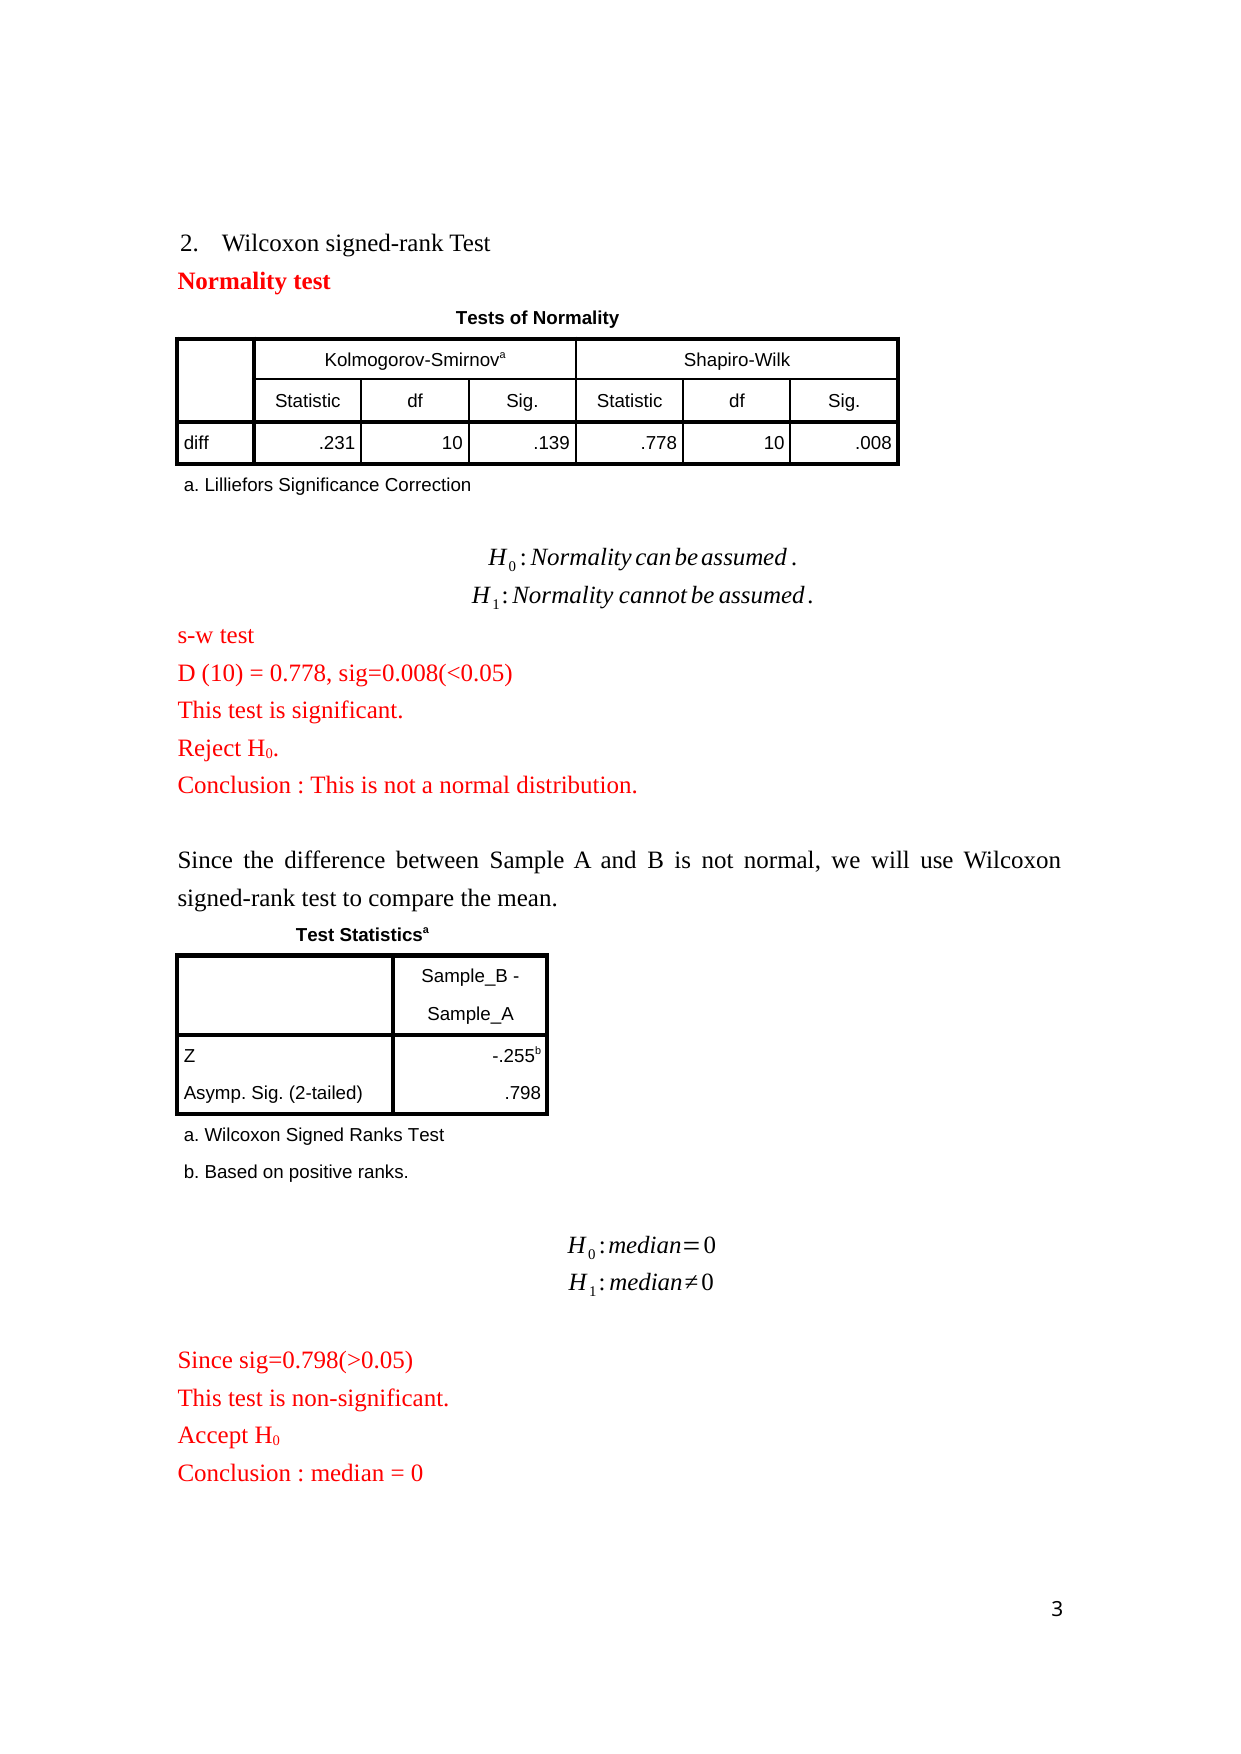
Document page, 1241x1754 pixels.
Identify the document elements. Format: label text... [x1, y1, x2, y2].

table_cell Sig. [470, 380, 575, 420]
table_cell Z [179, 1037, 391, 1074]
table_cell 10 [684, 424, 789, 462]
table_cell Shapiro-Wilk [577, 341, 896, 378]
table_cell a. Wilcoxon Signed Ranks Test [177, 1116, 547, 1153]
text Conclusion : median = 0 [177, 1453, 1063, 1491]
table_cell Statistic [577, 380, 682, 420]
table_cell .139 [470, 424, 575, 462]
text Reject H0. [177, 728, 1063, 766]
table_cell Sig. [791, 380, 896, 420]
table_cell Statistic [256, 380, 360, 420]
table_cell [179, 958, 391, 1032]
table_cell diff [179, 424, 252, 462]
list Wilcoxon signed-rank Test [180, 224, 1063, 262]
text This test is non-significant. [177, 1378, 1063, 1416]
table_cell Kolmogorov-Smirnova [256, 341, 575, 378]
table_cell .231 [256, 424, 360, 462]
table_cell df [684, 380, 789, 420]
table_header Tests of Normality [177, 299, 898, 337]
text Conclusion : This is not a normal distribution. [177, 766, 1063, 803]
table_cell df [362, 380, 468, 420]
table_header Test Statisticsa [177, 916, 547, 953]
table_cell [179, 341, 252, 420]
text This test is significant. [177, 691, 1063, 728]
table_cell b. Based on positive ranks. [177, 1153, 547, 1191]
table_cell .778 [577, 424, 682, 462]
text Since sig=0.798(>0.05) [177, 1341, 1063, 1378]
table_cell .008 [791, 424, 896, 462]
table_cell a. Lilliefors Significance Correction [177, 466, 898, 503]
text Normality test [177, 262, 1063, 299]
text s-w test [177, 616, 1063, 653]
text Accept H0 [177, 1416, 1063, 1453]
table_cell .798 [395, 1074, 545, 1112]
table_cell -.255b [395, 1037, 545, 1074]
table_cell 10 [362, 424, 468, 462]
table_cell Asymp. Sig. (2-tailed) [179, 1074, 391, 1112]
table_cell Sample_B - Sample_A [395, 958, 545, 1032]
text Since the difference between Sample A and B is not normal, we will use Wilcoxon signed-rank test to compare the mean. [177, 841, 1063, 916]
text D (10) = 0.778, sig=0.008(<0.05) [177, 653, 1063, 691]
